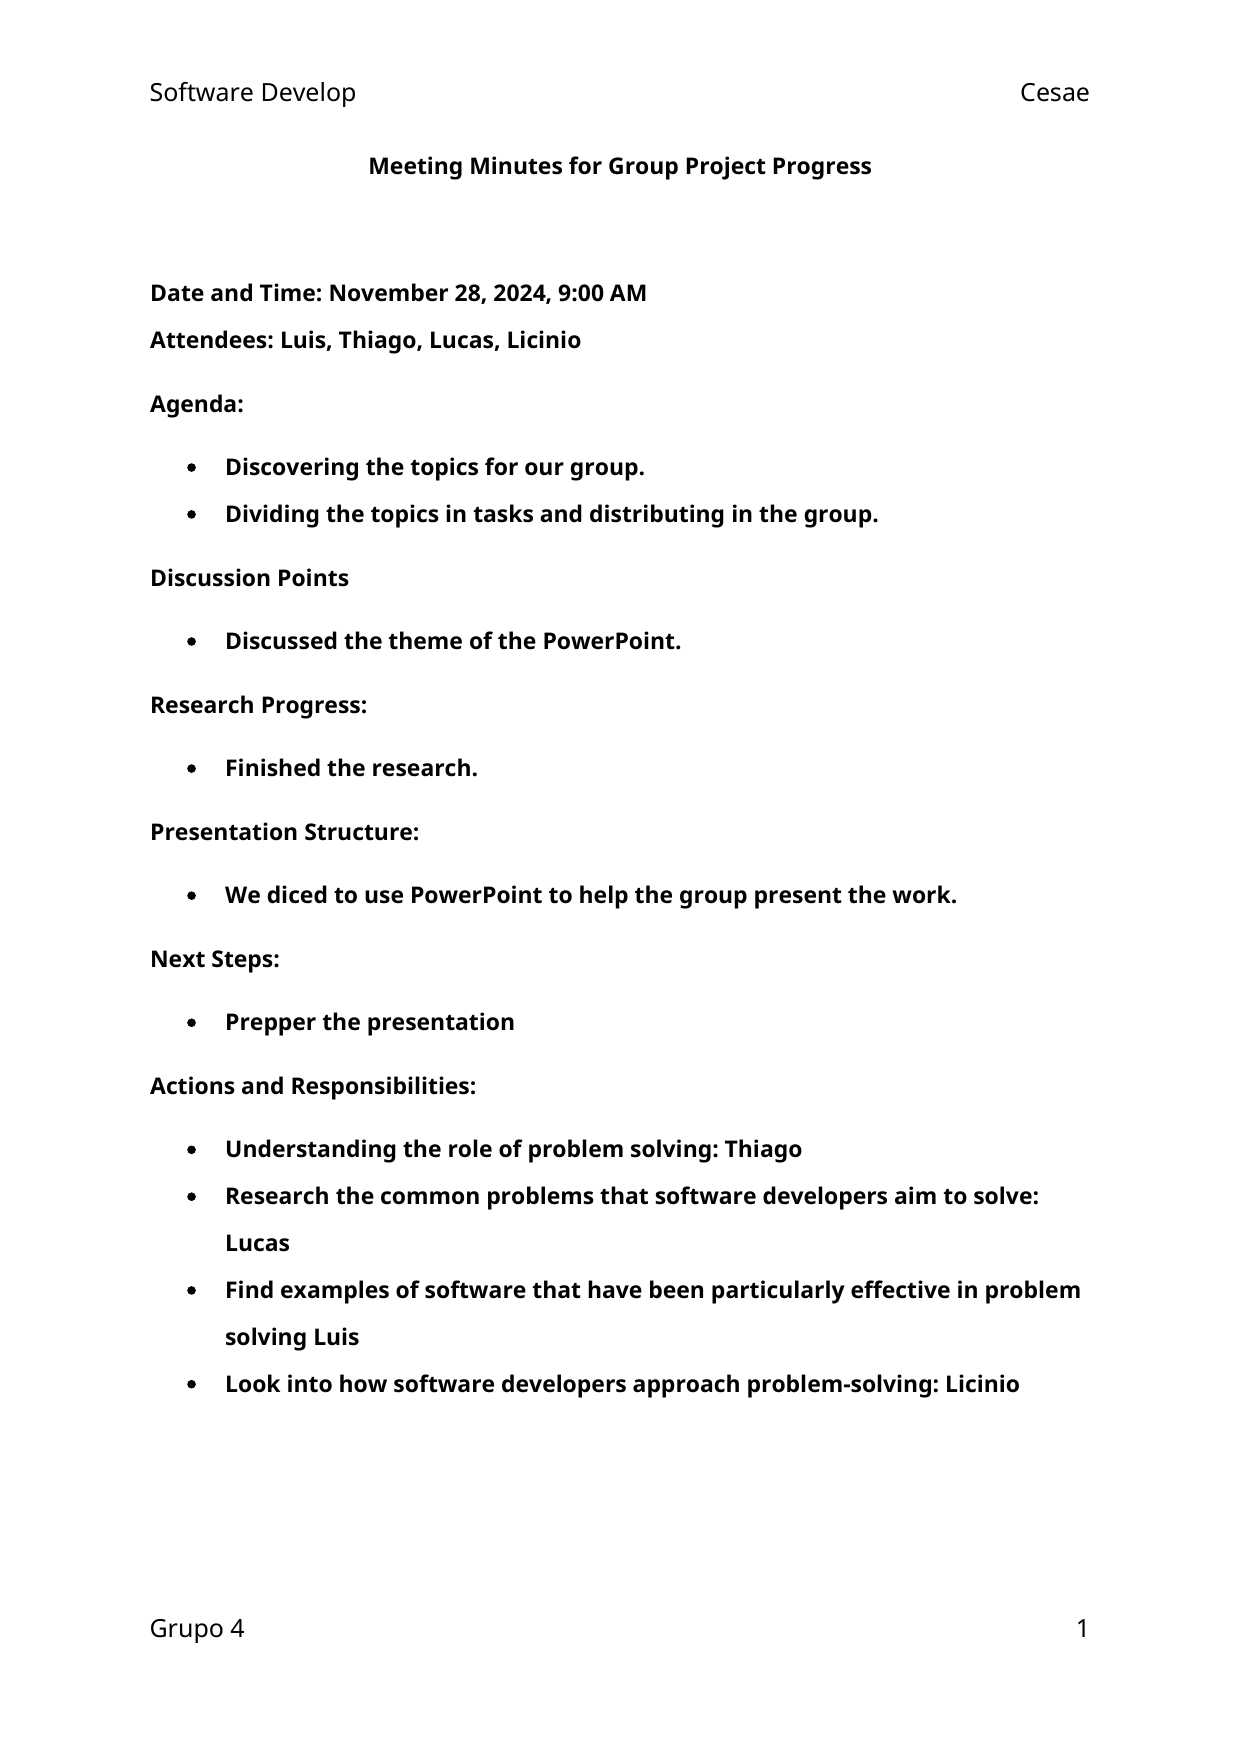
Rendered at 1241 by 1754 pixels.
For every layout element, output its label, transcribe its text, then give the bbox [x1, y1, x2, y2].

text Meeting Minutes for Group Project Progress [150, 150, 1090, 181]
list We diced to use PowerPoint to help the group present the work. [187, 879, 1090, 910]
text Agenda: [150, 387, 1090, 419]
text Date and Time: November 28, 2024, 9:00 AM Attendees: Luis, Thiago, Lucas, Licinio [150, 277, 1090, 355]
list Understanding the role of problem solving: Thiago [187, 1133, 1090, 1164]
list Dividing the topics in tasks and distributing in the group. [187, 498, 1090, 529]
text Discussion Points [150, 561, 1090, 593]
text Research Progress: [150, 688, 1090, 720]
list Look into how software developers approach problem-solving: Licinio [187, 1368, 1090, 1399]
list Finished the research. [187, 752, 1090, 783]
list Discussed the theme of the PowerPoint. [187, 625, 1090, 656]
list Research the common problems that software developers aim to solve: Lucas [187, 1180, 1090, 1258]
text Next Steps: [150, 943, 1090, 974]
text Actions and Responsibilities: [150, 1070, 1090, 1101]
list Prepper the presentation [187, 1006, 1090, 1037]
text Presentation Structure: [150, 816, 1090, 847]
list Discovering the topics for our group. [187, 451, 1090, 482]
list Find examples of software that have been particularly effective in problem solving Luis [187, 1274, 1090, 1352]
